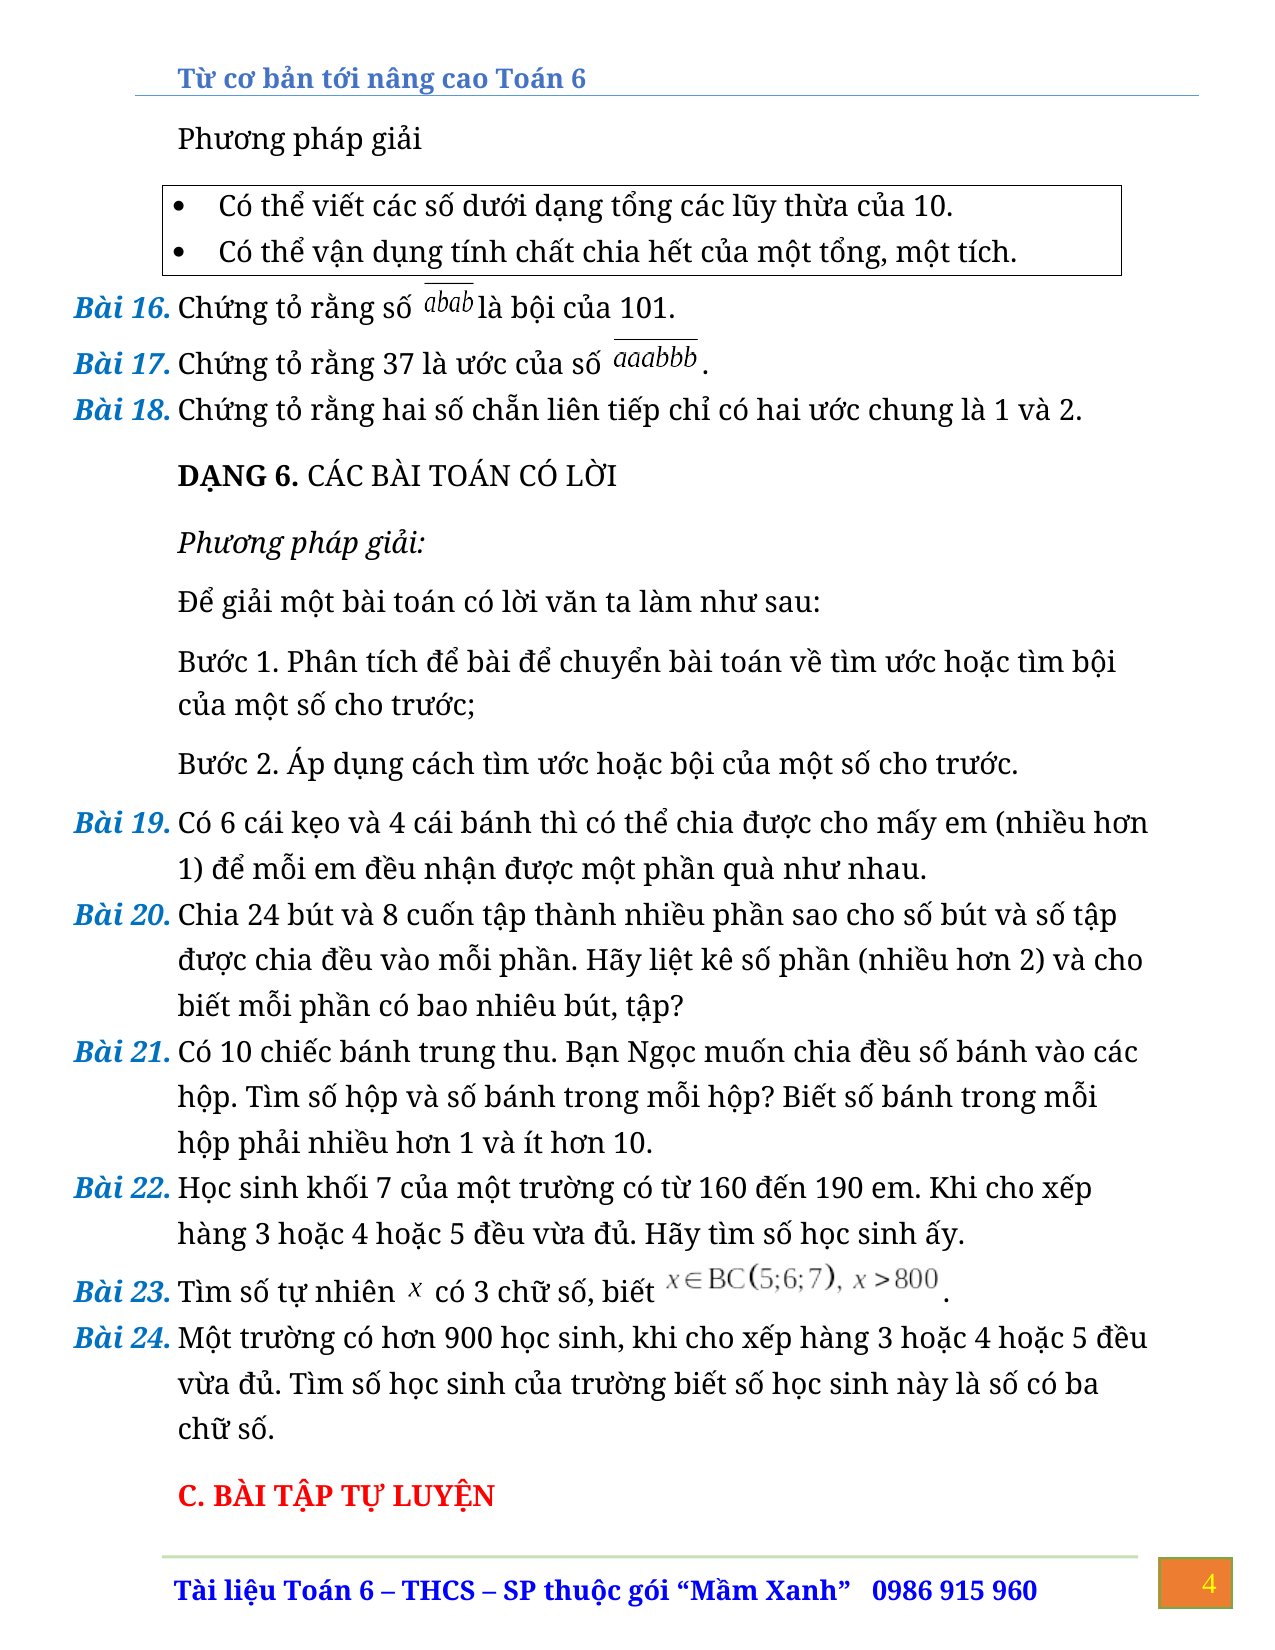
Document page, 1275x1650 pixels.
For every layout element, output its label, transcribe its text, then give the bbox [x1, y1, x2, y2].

text Học sinh khối 7 của một trường có từ 160 đến 190 em. Khi cho xếp hàng 3 hoặc 4 hoặc 5 đều vừa đủ. Hãy tìm số học sinh ấy. [74, 1168, 1157, 1253]
list DẠNG 6. CÁC BÀI TOÁN CÓ LỜI [177, 456, 1157, 495]
text Chia 24 bút và 8 cuốn tập thành nhiều phần sao cho số bút và số tập được chia đều vào mỗi phần. Hãy liệt kê số phần (nhiều hơn 2) và cho biết mỗi phần có bao nhiêu bút, tập? [74, 894, 1157, 1025]
text Bước 1. Phân tích để bài để chuyển bài toán về tìm ước hoặc tìm bội của một số cho trước; [177, 641, 1157, 723]
text C. BÀI TẬP TỰ LUYỆN [177, 1475, 1157, 1515]
text Chứng tỏ rằng số là bội của 101. [74, 276, 1157, 327]
text Một trường có hơn 900 học sinh, khi cho xếp hàng 3 hoặc 4 hoặc 5 đều vừa đủ. Tìm số học sinh của trường biết số học sinh này là số có ba chữ số. [74, 1317, 1157, 1448]
text Để giải một bài toán có lời văn ta làm như sau: [177, 582, 1157, 621]
text Chứng tỏ rằng hai số chẵn liên tiếp chỉ có hai ước chung là 1 và 2. [74, 389, 1157, 429]
text Có 6 cái kẹo và 4 cái bánh thì có thể chia được cho mấy em (nhiều hơn 1) để mỗi em đều nhận được một phần quà như nhau. [74, 803, 1157, 888]
text Bước 2. Áp dụng cách tìm ước hoặc bội của một số cho trước. [177, 743, 1157, 783]
text Có 10 chiếc bánh trung thu. Bạn Ngọc muốn chia đều số bánh vào các hộp. Tìm số hộp và số bánh trong mỗi hộp? Biết số bánh trong mỗi hộp phải nhiều hơn 1 và ít hơn 10. [74, 1031, 1157, 1162]
text Tìm số tự nhiên có 3 chữ số, biết . [74, 1259, 1157, 1311]
text Phương pháp giải: [177, 522, 1157, 562]
text Chứng tỏ rằng 37 là ước của số . [74, 332, 1157, 383]
table_header Có thể viết các số dưới dạng tổng các lũy thừa của 10. Có thể vận dụng tính chất chia hết của một tổng, một tích. [163, 186, 1121, 275]
list Phương pháp giải [177, 118, 1157, 158]
